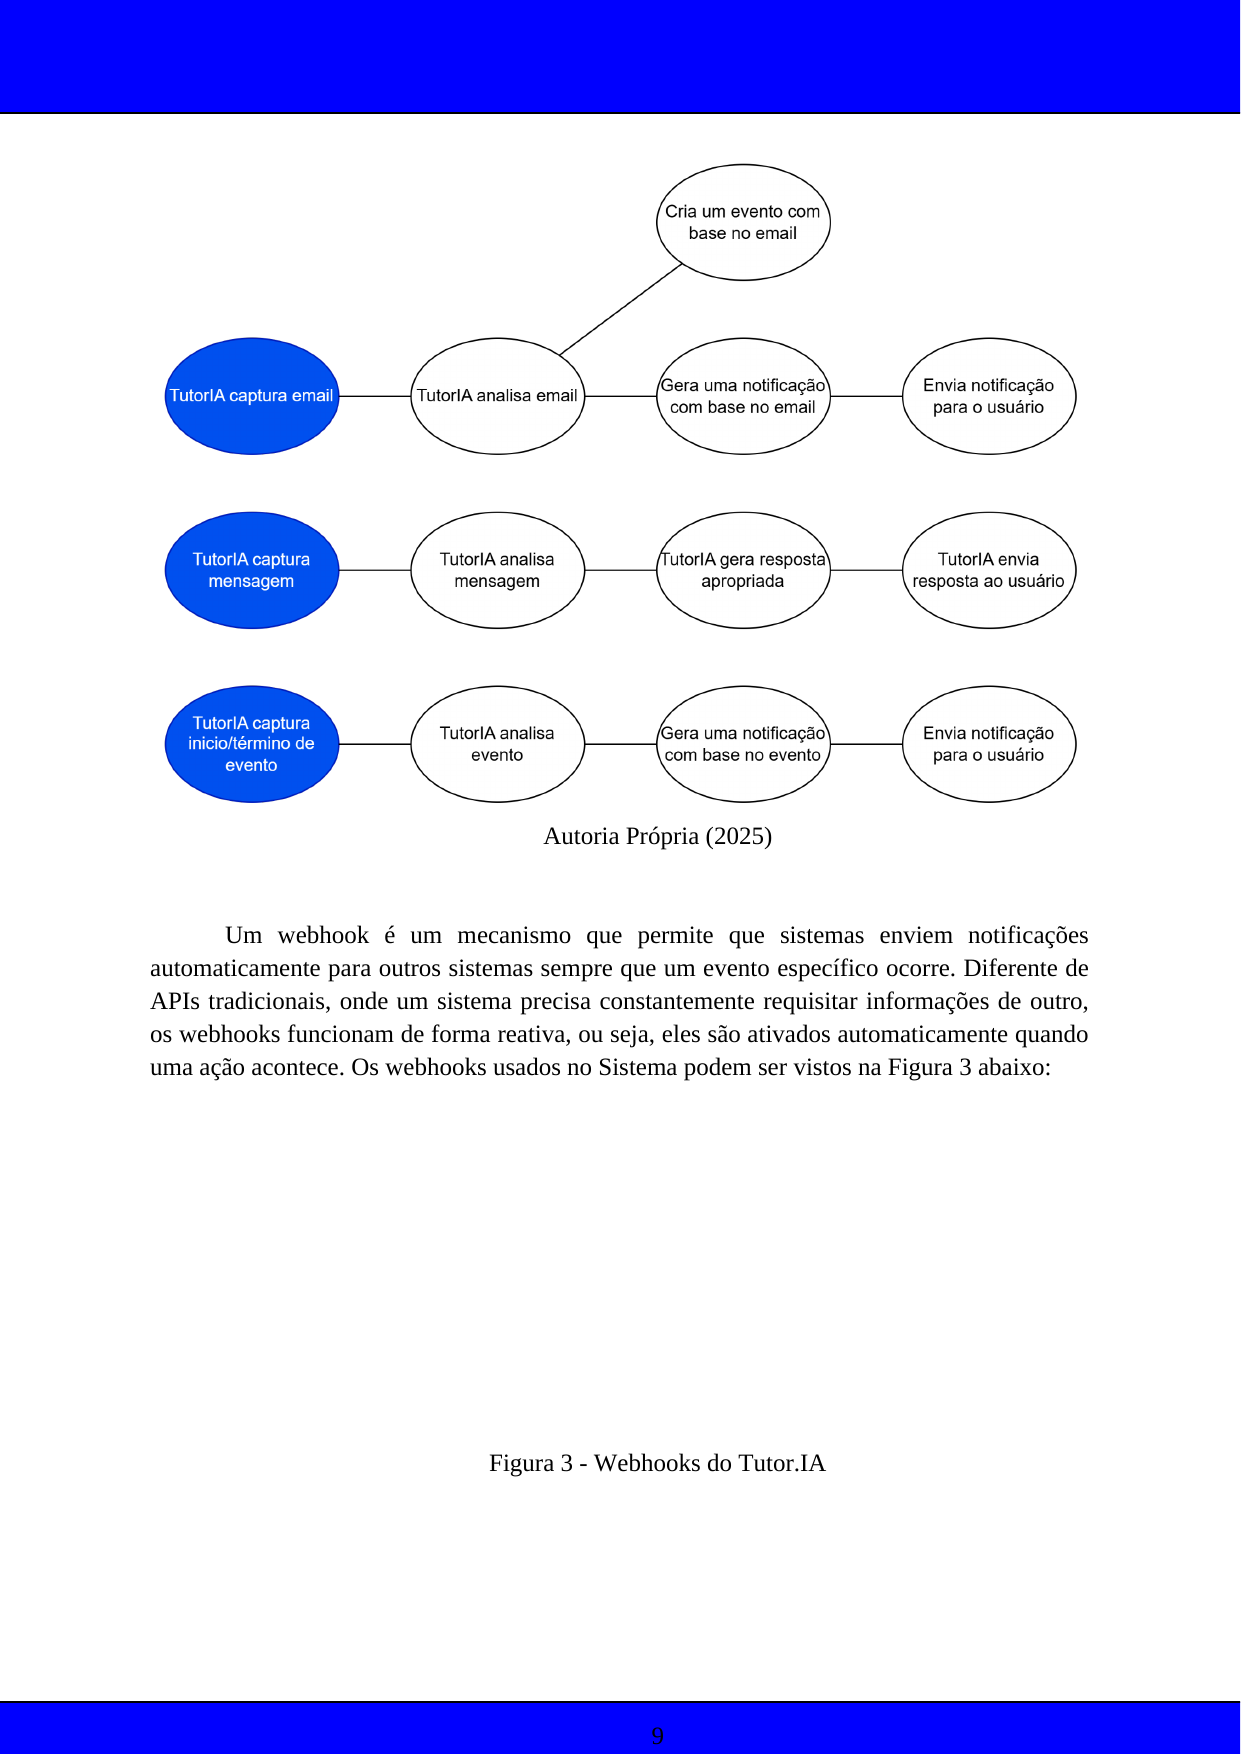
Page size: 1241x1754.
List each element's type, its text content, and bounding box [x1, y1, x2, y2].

text Um webhook é um mecanismo que permite que sistemas enviem notificações automaticamente para outros sistemas sempre que um evento específico ocorre. Diferente de APIs tradicionais, onde um sistema precisa constantemente requisitar informações de outro, os webhooks funcionam de forma reativa, ou seja, eles são ativados automaticamente quando uma ação acontece. Os webhooks usados no Sistema podem ser vistos na Figura 3 abaixo: [150, 920, 1090, 1081]
text Autoria Própria (2025) [150, 821, 1090, 850]
picture [150, 150, 1091, 817]
text Figura 3 - Webhooks do Tutor.IA [150, 1448, 1090, 1477]
